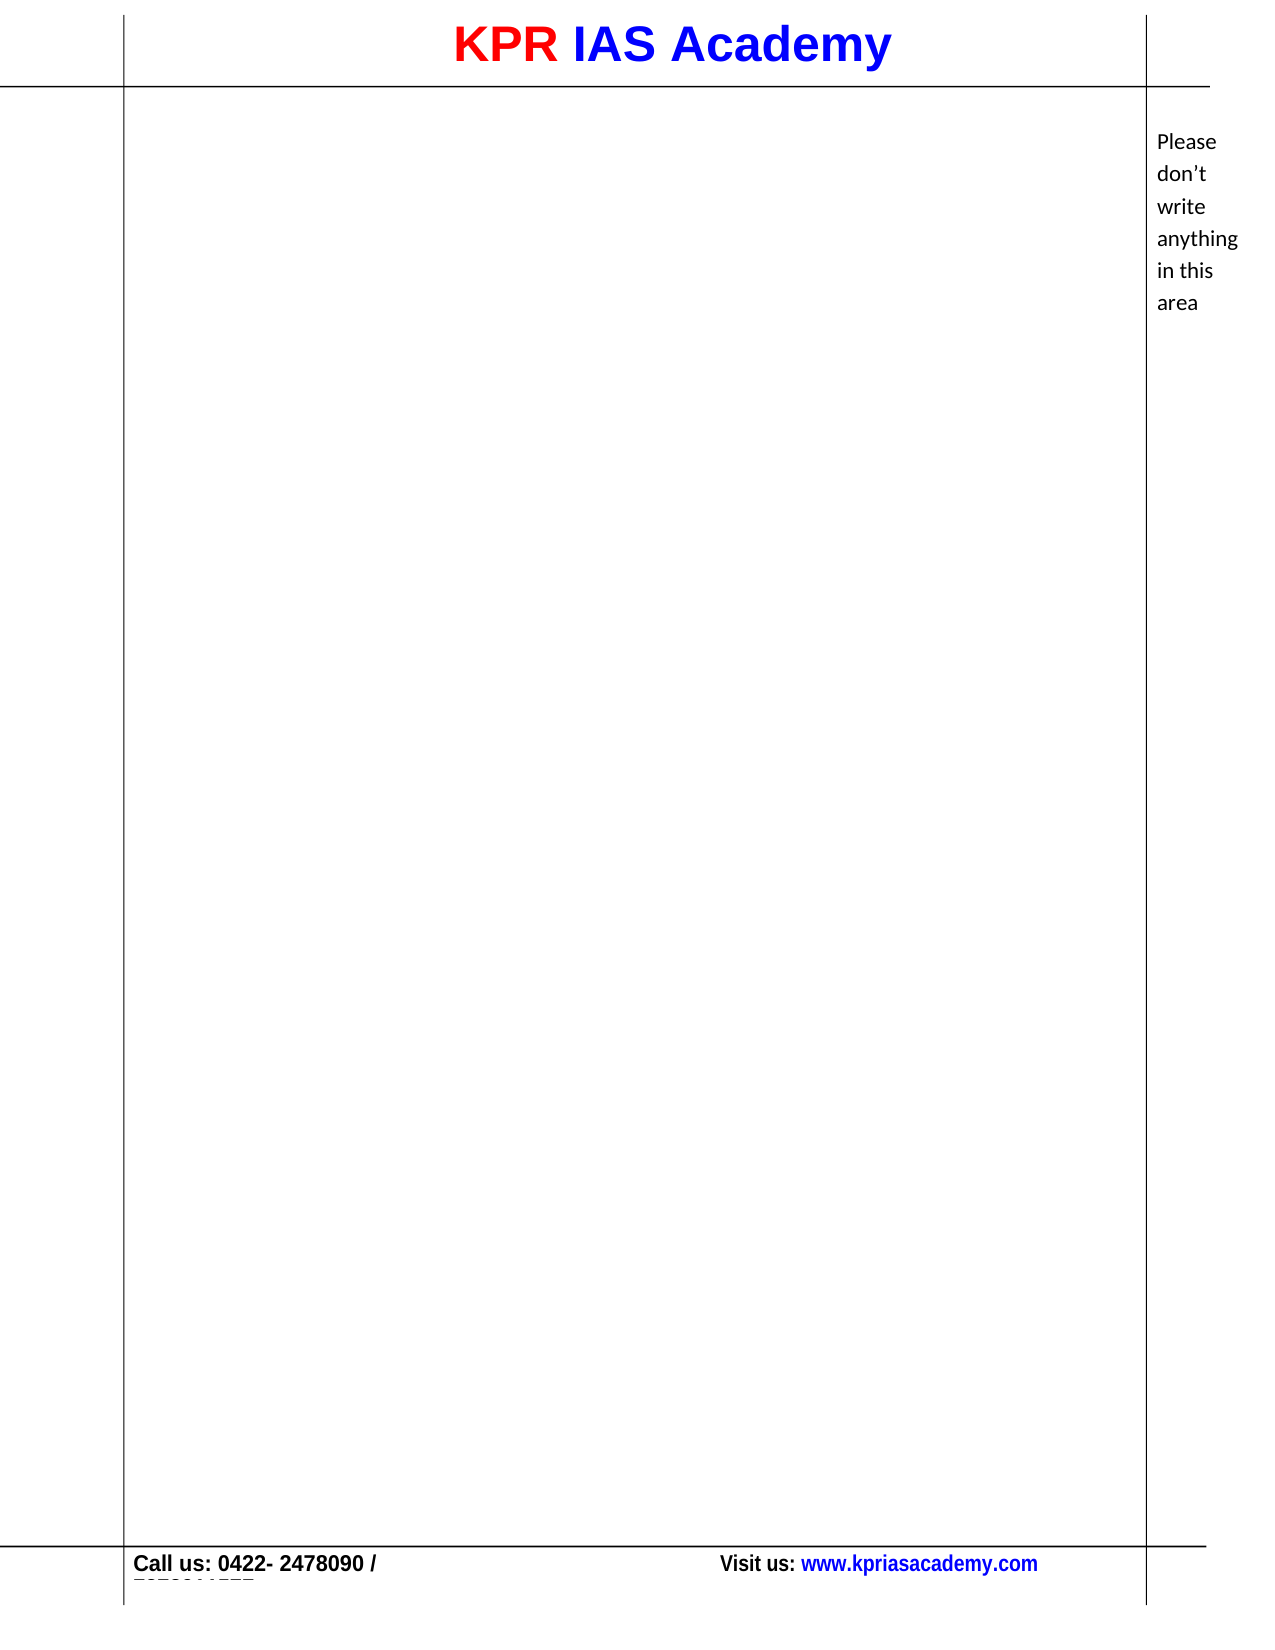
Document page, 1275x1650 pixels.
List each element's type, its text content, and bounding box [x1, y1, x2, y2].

text Please don’t write anything in this area [1157, 127, 1253, 316]
